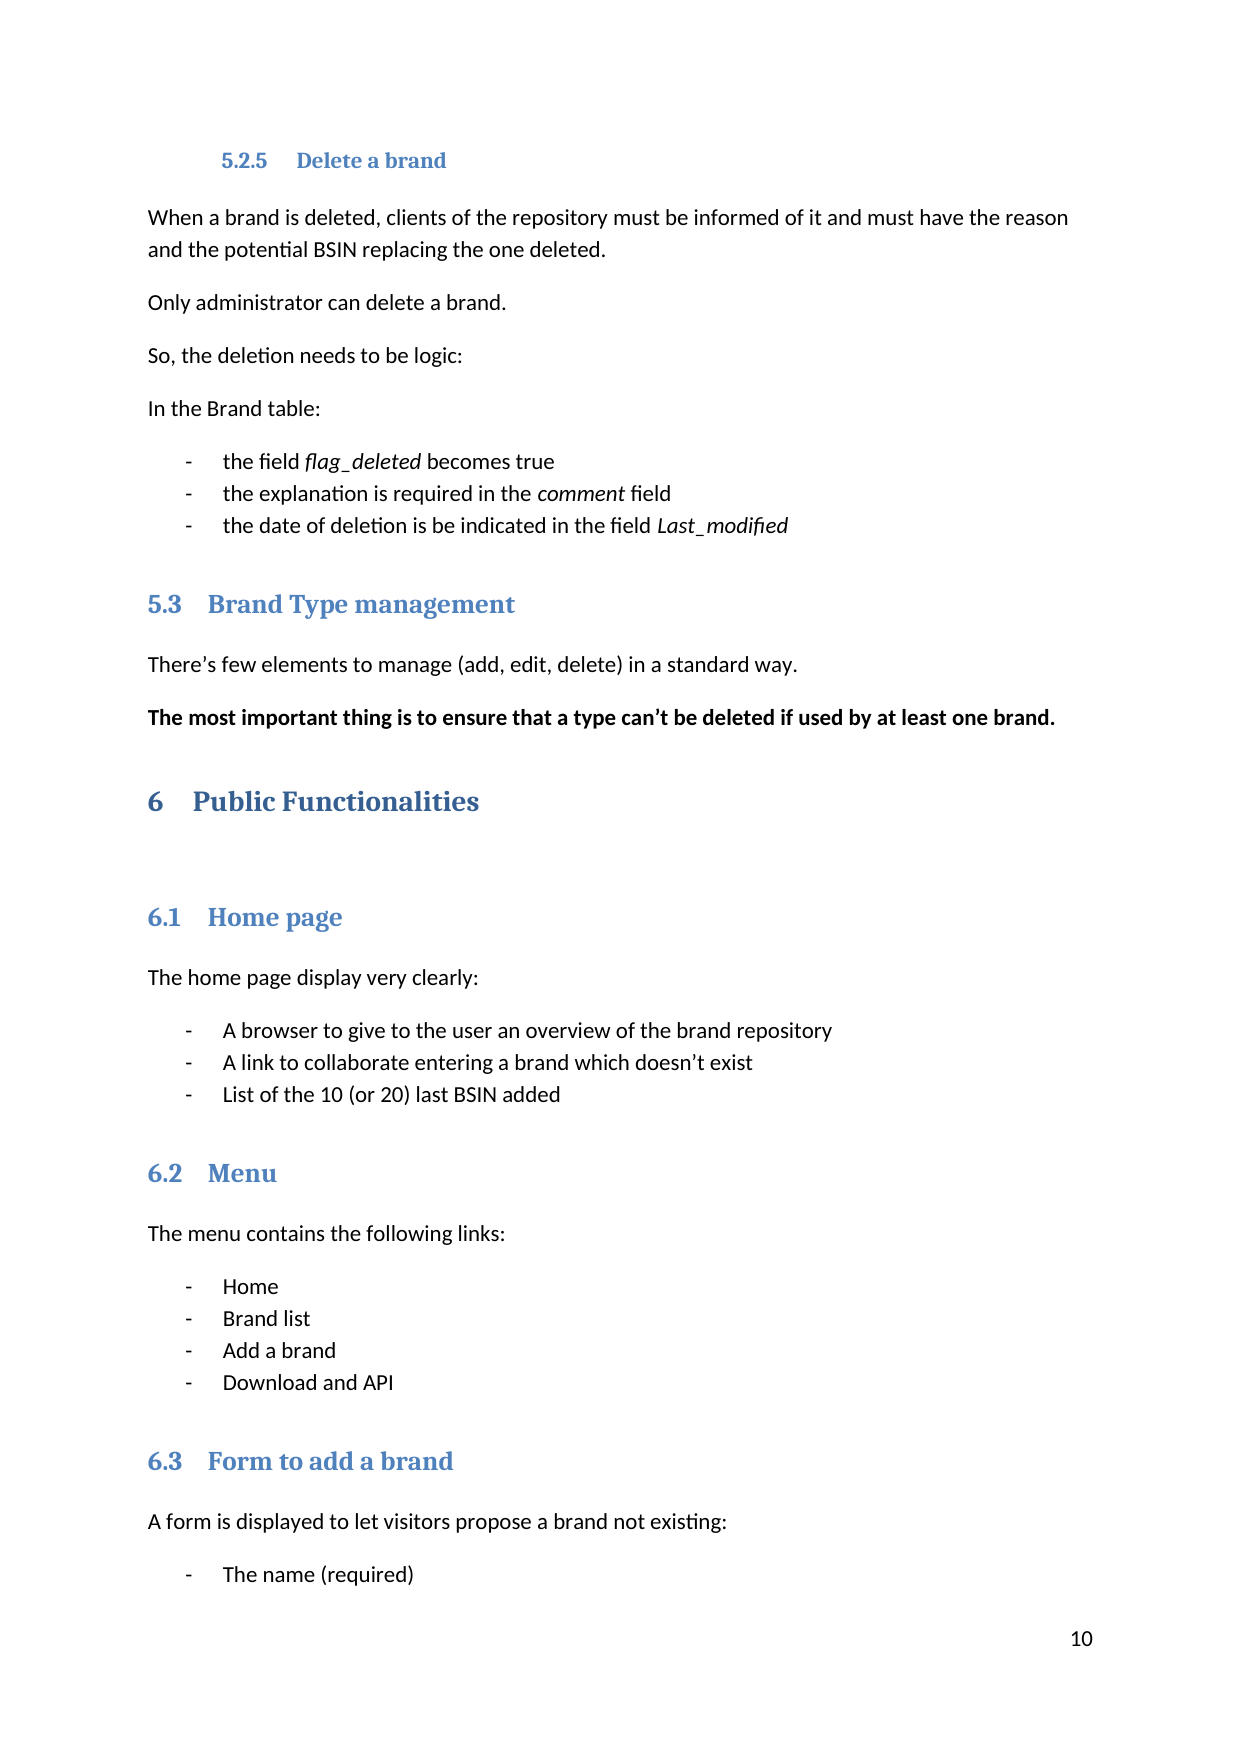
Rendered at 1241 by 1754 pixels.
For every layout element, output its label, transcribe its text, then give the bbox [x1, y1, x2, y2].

list The name (required) [185, 1560, 1093, 1588]
subtitle Home page [148, 902, 1093, 933]
subtitle Form to add a brand [148, 1446, 1093, 1478]
subtitle Public Functionalities [148, 785, 1093, 819]
list the field flag_deleted becomes true [185, 447, 1093, 475]
subtitle Delete a brand [221, 148, 1093, 174]
list Home [185, 1272, 1093, 1300]
list Download and API [185, 1368, 1093, 1396]
text When a brand is deleted, clients of the repository must be informed of it and must have the reason and the potential BSIN replacing the one deleted. [148, 203, 1093, 263]
text There’s few elements to manage (add, edit, delete) in a standard way. [148, 650, 1093, 678]
list List of the 10 (or 20) last BSIN added [185, 1080, 1093, 1108]
text So, the deletion needs to be logic: [148, 341, 1093, 369]
list A browser to give to the user an overview of the brand repository [185, 1016, 1093, 1044]
text Only administrator can delete a brand. [148, 288, 1093, 316]
list Brand list [185, 1304, 1093, 1332]
text A form is displayed to let visitors propose a brand not existing: [148, 1507, 1093, 1535]
list the date of deletion is be indicated in the field Last_modified [185, 511, 1093, 539]
list the explanation is required in the comment field [185, 479, 1093, 507]
subtitle Menu [148, 1158, 1093, 1189]
text The home page display very clearly: [148, 963, 1093, 991]
list A link to collaborate entering a brand which doesn’t exist [185, 1048, 1093, 1076]
list Add a brand [185, 1336, 1093, 1364]
text The most important thing is to ensure that a type can’t be deleted if used by at least one brand. [148, 703, 1093, 731]
subtitle Brand Type management [148, 589, 1093, 621]
text In the Brand table: [148, 394, 1093, 422]
text The menu contains the following links: [148, 1219, 1093, 1247]
